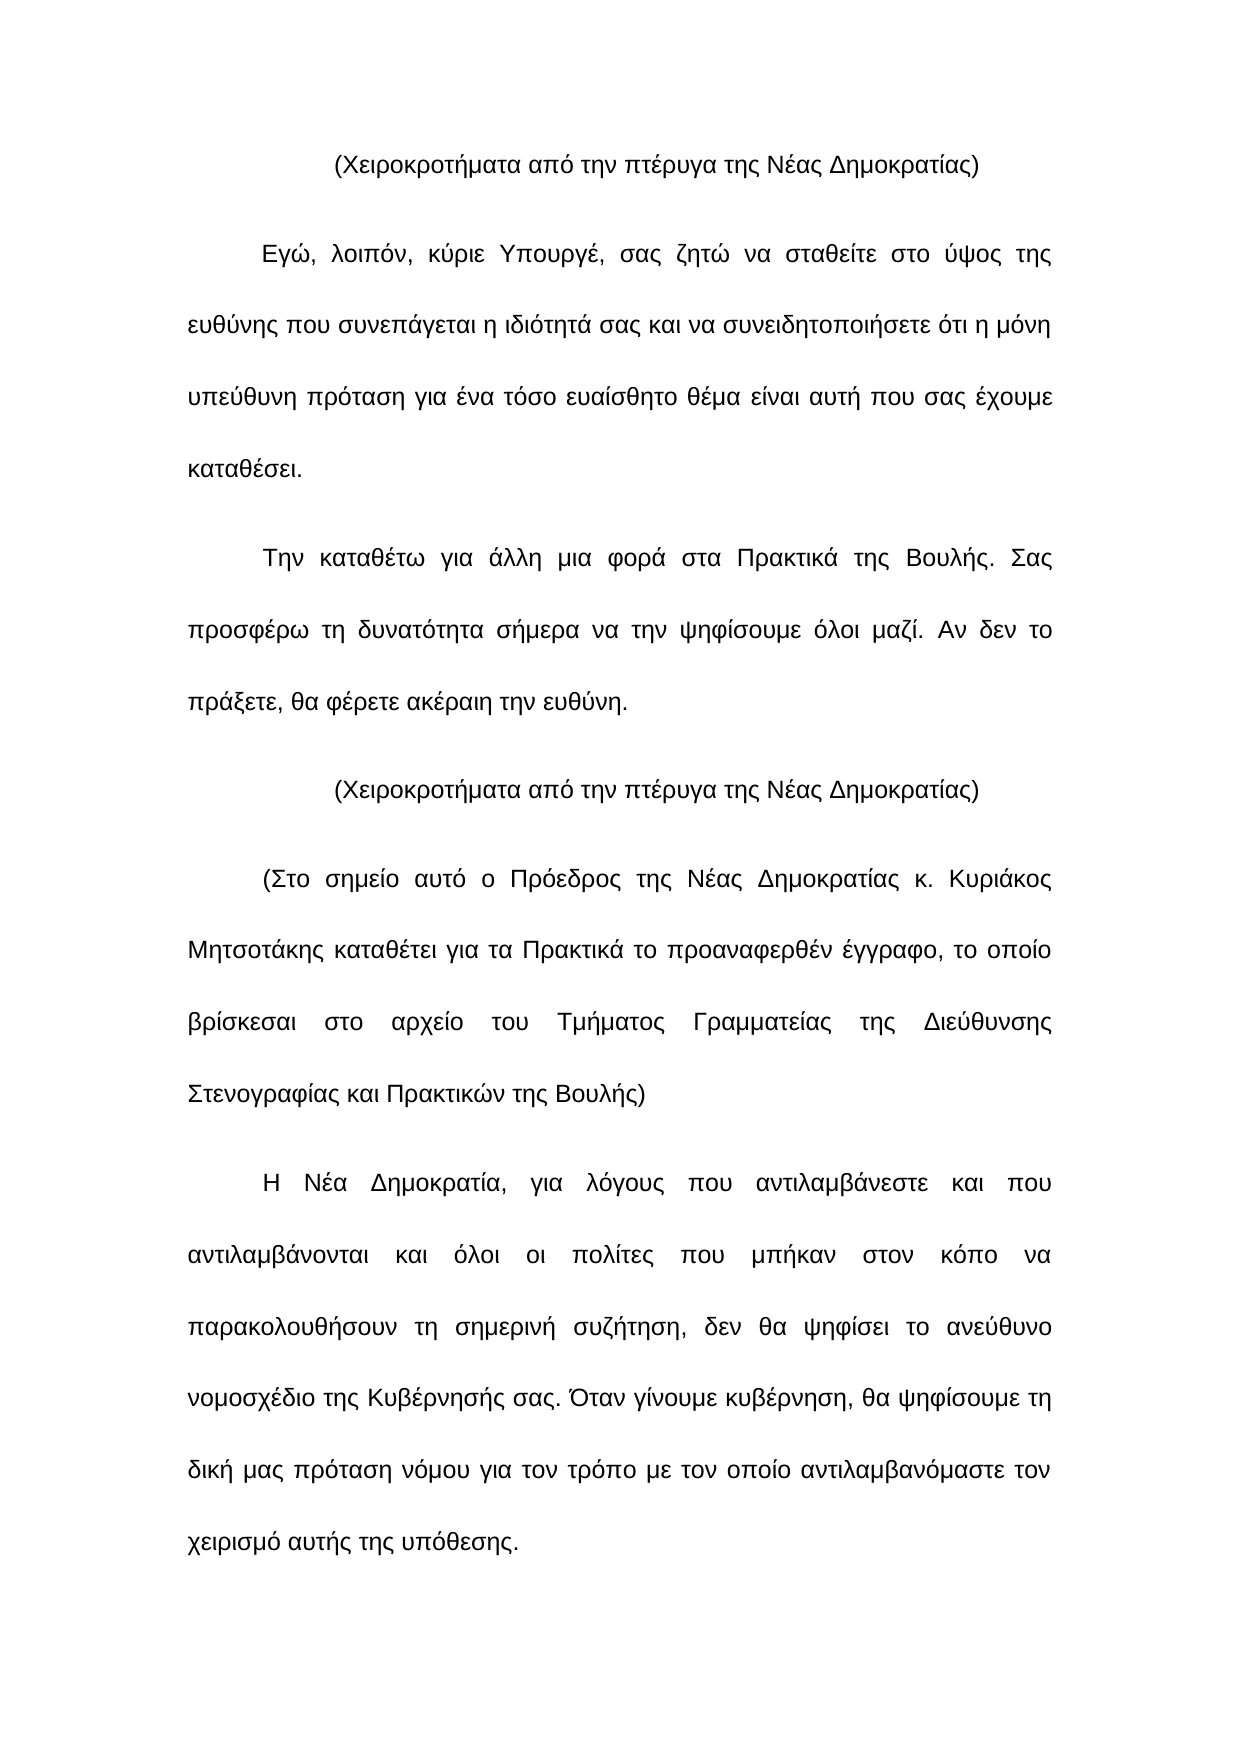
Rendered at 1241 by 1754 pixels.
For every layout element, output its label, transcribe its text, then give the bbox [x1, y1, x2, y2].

text Η Νέα Δημοκρατία, για λόγους που αντιλαμβάνεστε και που αντιλαμβάνονται και όλοι οι πολίτες που μπήκαν στον κόπο να παρακολουθήσουν τη σημερινή συζήτηση, δεν θα ψηφίσει το ανεύθυνο νομοσχέδιο της Κυβέρνησής σας. Όταν γίνουμε κυβέρνηση, θα ψηφίσουμε τη δική μας πρόταση νόμου για τον τρόπο με τον οποίο αντιλαμβανόμαστε τον χειρισμό αυτής της υπόθεσης. [187, 1168, 1053, 1556]
text (Χειροκροτήματα από την πτέρυγα της Νέας Δημοκρατίας) [187, 150, 1053, 179]
text (Στο σημείο αυτό ο Πρόεδρος της Νέας Δημοκρατίας κ. Κυριάκος Μητσοτάκης καταθέτει για τα Πρακτικά το προαναφερθέν έγγραφο, το οποίο βρίσκεσαι στο αρχείο του Τμήματος Γραμματείας της Διεύθυνσης Στενογραφίας και Πρακτικών της Βουλής) [187, 863, 1053, 1108]
text (Χειροκροτήματα από την πτέρυγα της Νέας Δημοκρατίας) [187, 775, 1053, 804]
text Την καταθέτω για άλλη μια φορά στα Πρακτικά της Βουλής. Σας προσφέρω τη δυνατότητα σήμερα να την ψηφίσουμε όλοι μαζί. Αν δεν το πράξετε, θα φέρετε ακέραιη την ευθύνη. [187, 543, 1053, 715]
text Εγώ, λοιπόν, κύριε Υπουργέ, σας ζητώ να σταθείτε στο ύψος της ευθύνης που συνεπάγεται η ιδιότητά σας και να συνειδητοποιήσετε ότι η μόνη υπεύθυνη πρόταση για ένα τόσο ευαίσθητο θέμα είναι αυτή που σας έχουμε καταθέσει. [187, 238, 1053, 483]
